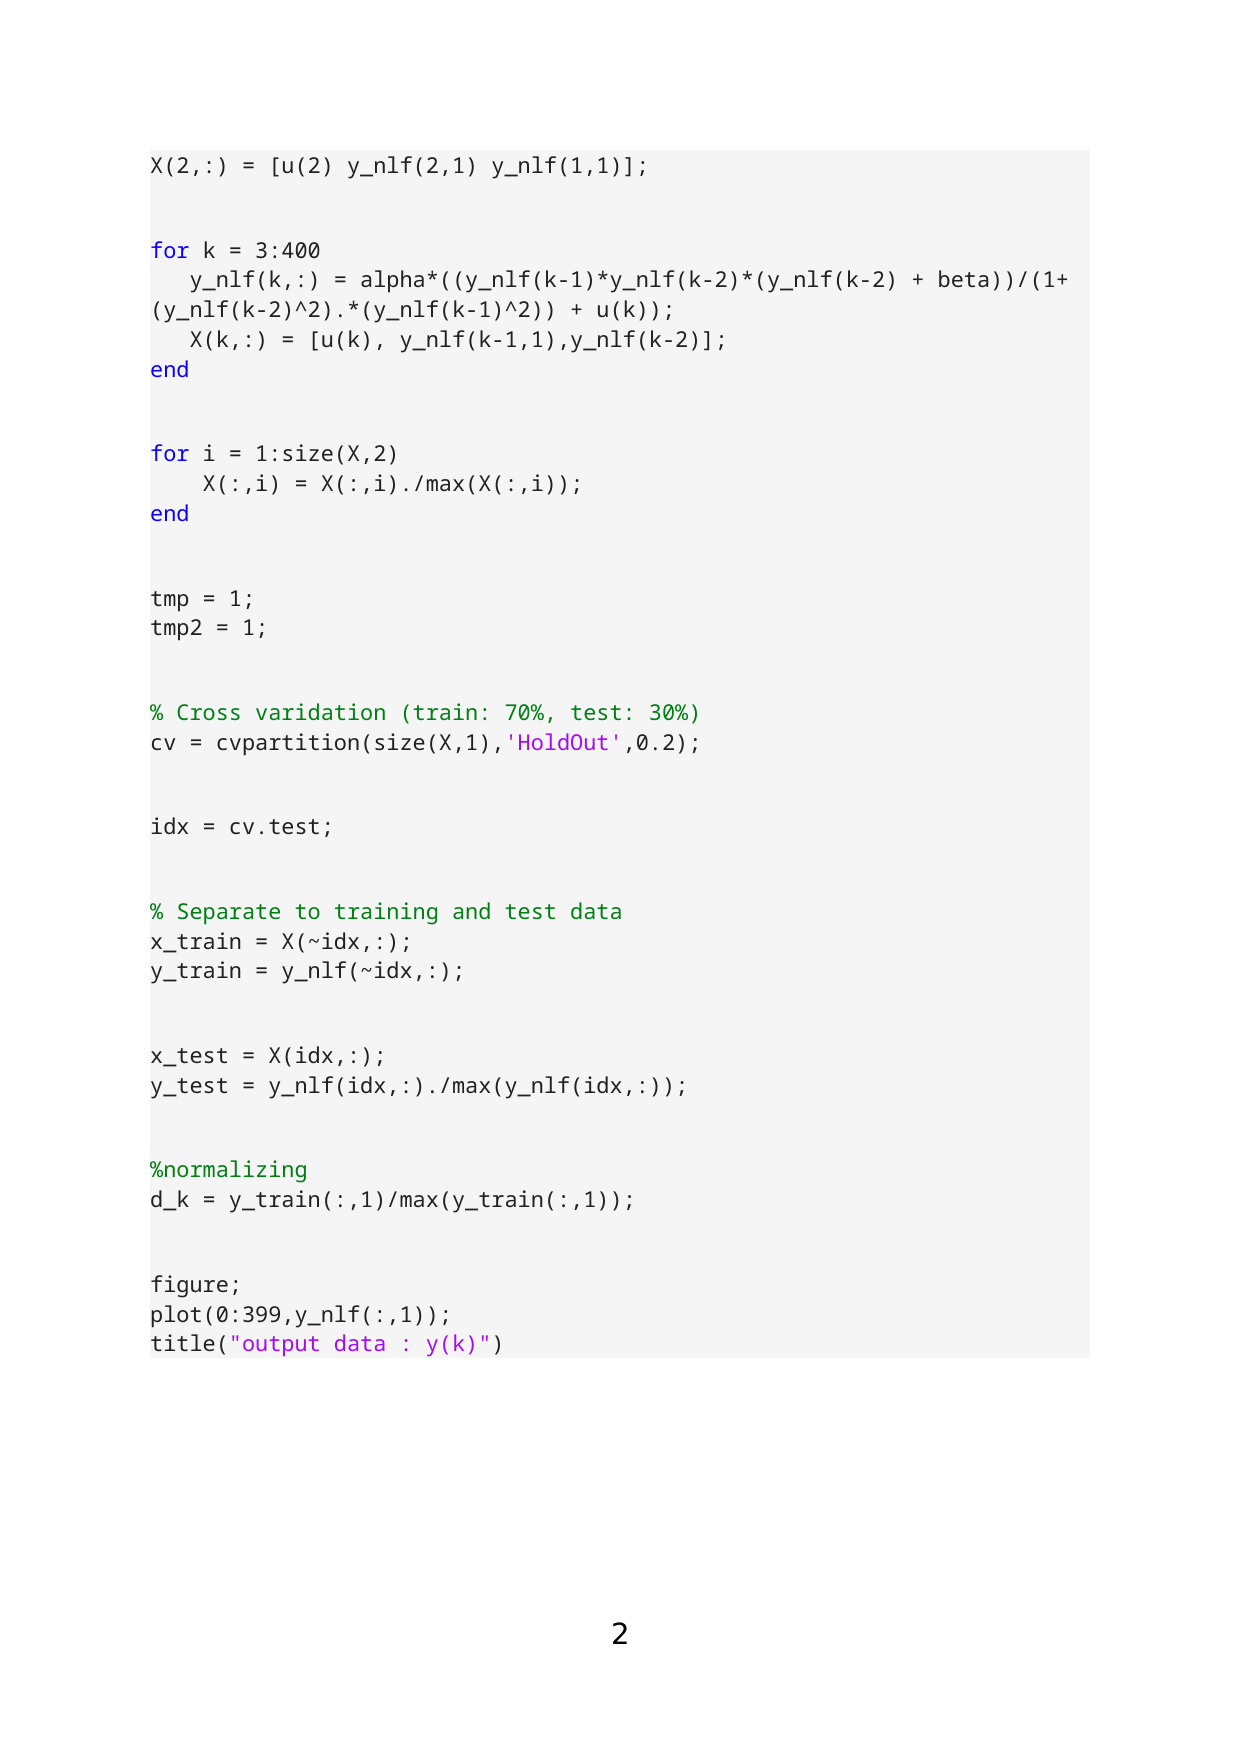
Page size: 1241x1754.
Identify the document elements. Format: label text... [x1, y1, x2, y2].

text cv = cvpartition(size(X,1),'HoldOut',0.2); [150, 727, 1090, 756]
text tmp2 = 1; [150, 612, 1090, 642]
text figure; [150, 1269, 1090, 1298]
text for k = 3:400 [150, 234, 1090, 264]
text title("output data : y(k)") [150, 1328, 1090, 1358]
text for i = 1:size(X,2) [150, 438, 1090, 468]
text idx = cv.test; [150, 811, 1090, 841]
text end [150, 498, 1090, 528]
text d_k = y_train(:,1)/max(y_train(:,1)); [150, 1184, 1090, 1214]
text %normalizing [150, 1154, 1090, 1184]
text y_train = y_nlf(~idx,:); [150, 955, 1090, 985]
text tmp = 1; [150, 582, 1090, 612]
text X(k,:) = [u(k), y_nlf(k-1,1),y_nlf(k-2)]; [150, 324, 1090, 354]
text x_test = X(idx,:); [150, 1040, 1090, 1070]
text % Separate to training and test data [150, 896, 1090, 926]
text y_nlf(k,:) = alpha*((y_nlf(k-1)*y_nlf(k-2)*(y_nlf(k-2) + beta))/(1+(y_nlf(k-2)^2).*(y_nlf(k-1)^2)) + u(k)); [150, 264, 1090, 324]
text X(:,i) = X(:,i)./max(X(:,i)); [150, 468, 1090, 498]
text plot(0:399,y_nlf(:,1)); [150, 1298, 1090, 1328]
text x_train = X(~idx,:); [150, 926, 1090, 955]
text end [150, 354, 1090, 383]
text X(2,:) = [u(2) y_nlf(2,1) y_nlf(1,1)]; [150, 150, 1090, 180]
text % Cross varidation (train: 70%, test: 30%) [150, 697, 1090, 727]
text y_test = y_nlf(idx,:)./max(y_nlf(idx,:)); [150, 1070, 1090, 1099]
